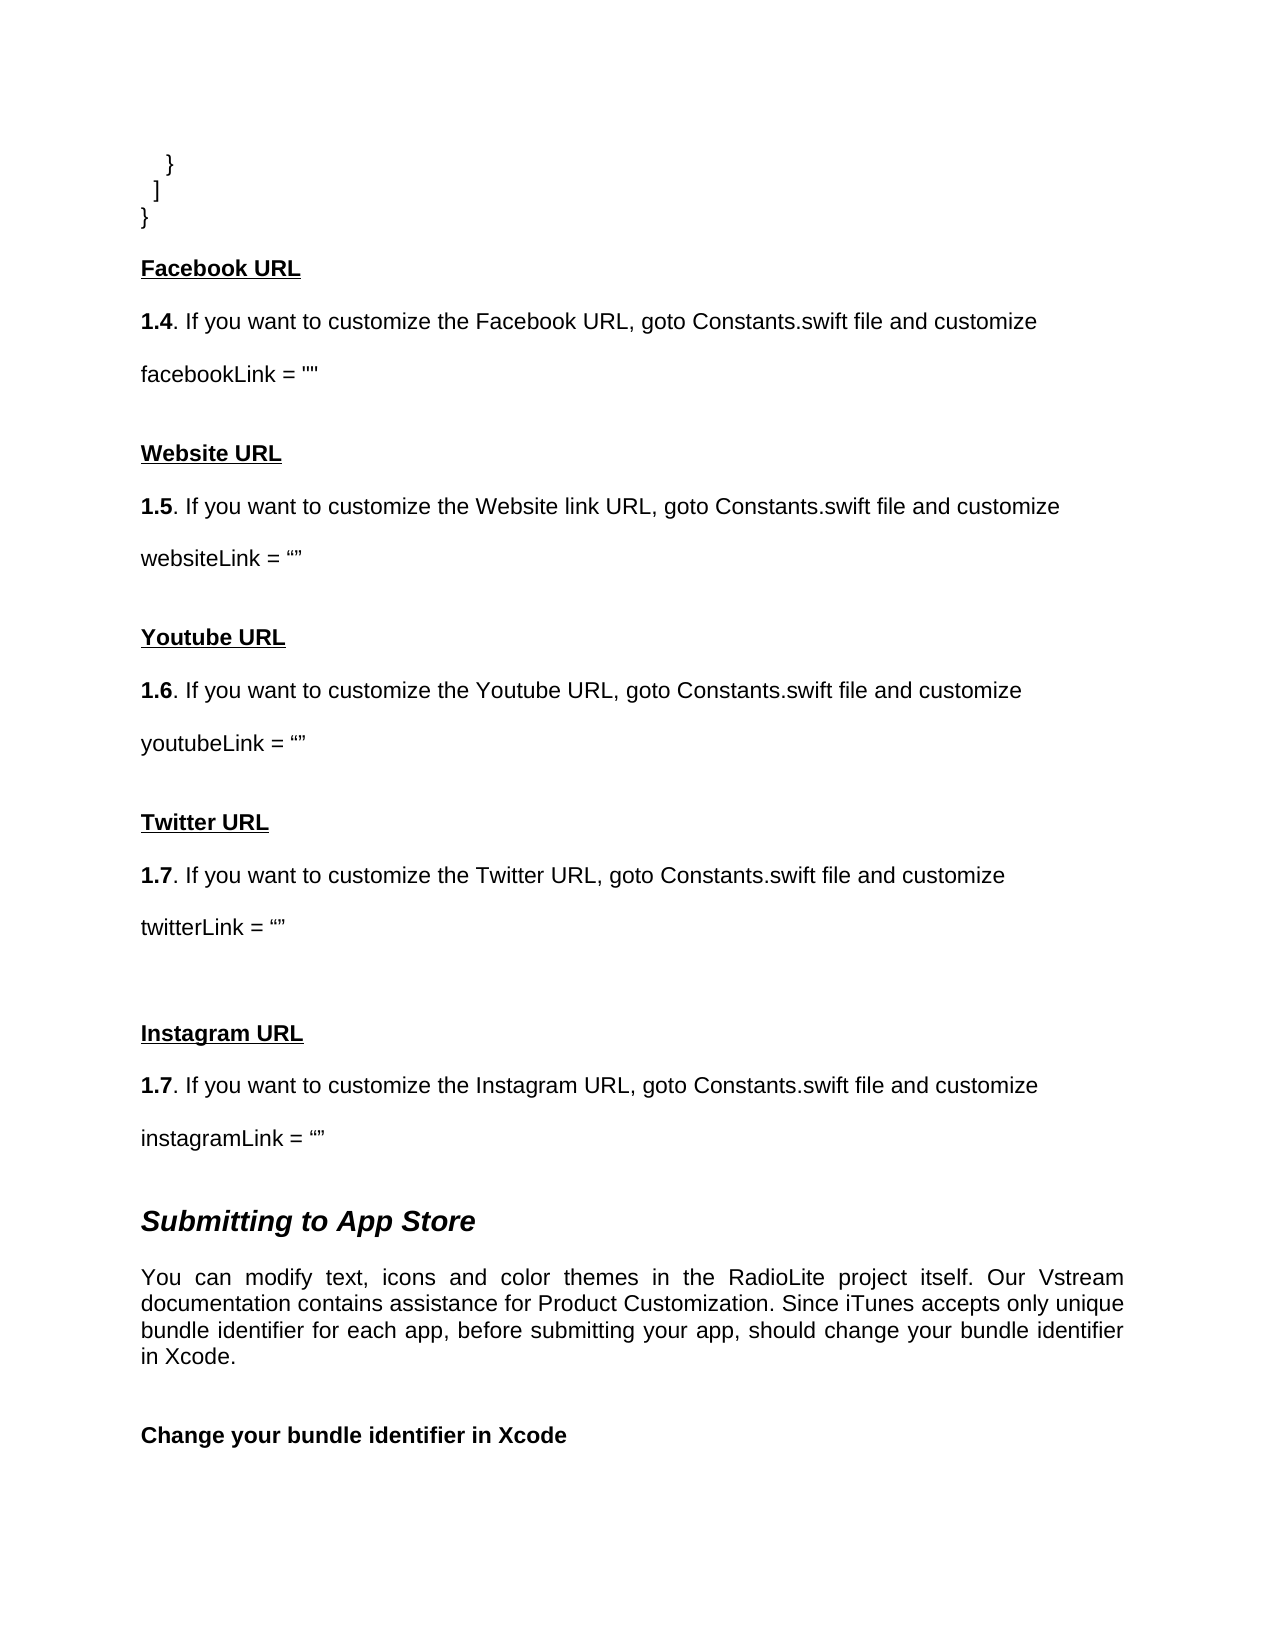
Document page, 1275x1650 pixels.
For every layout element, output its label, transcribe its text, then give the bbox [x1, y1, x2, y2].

text 1.5. If you want to customize the Website link URL, goto Constants.swift file and customize [141, 493, 1125, 519]
text Twitter URL [141, 809, 1125, 835]
text Submitting to App Store [141, 1204, 1125, 1238]
text instagramLink = “” [141, 1125, 1125, 1151]
text Website URL [141, 440, 1125, 466]
text Youtube URL [141, 624, 1125, 651]
text twitterLink = “” [141, 914, 1125, 941]
text facebookLink = "" [141, 361, 1125, 387]
text 1.7. If you want to customize the Twitter URL, goto Constants.swift file and customize [141, 862, 1125, 888]
text 1.4. If you want to customize the Facebook URL, goto Constants.swift file and customize [141, 308, 1125, 334]
text 1.7. If you want to customize the Instagram URL, goto Constants.swift file and customize [141, 1072, 1125, 1099]
text ] [141, 176, 1125, 203]
text Instagram URL [141, 1020, 1125, 1046]
text You can modify text, icons and color themes in the RadioLite project itself. Our Vstream documentation contains assistance for Product Customization. Since iTunes accepts only unique bundle identifier for each app, before submitting your app, should change your bundle identifier in Xcode. [141, 1264, 1125, 1369]
text } [141, 150, 1125, 176]
text Facebook URL [141, 255, 1125, 282]
text youtubeLink = “” [141, 730, 1125, 756]
text websiteLink = “” [141, 545, 1125, 572]
text } [141, 203, 1125, 229]
text Change your bundle identifier in Xcode [141, 1422, 1125, 1448]
text 1.6. If you want to customize the Youtube URL, goto Constants.swift file and customize [141, 677, 1125, 703]
